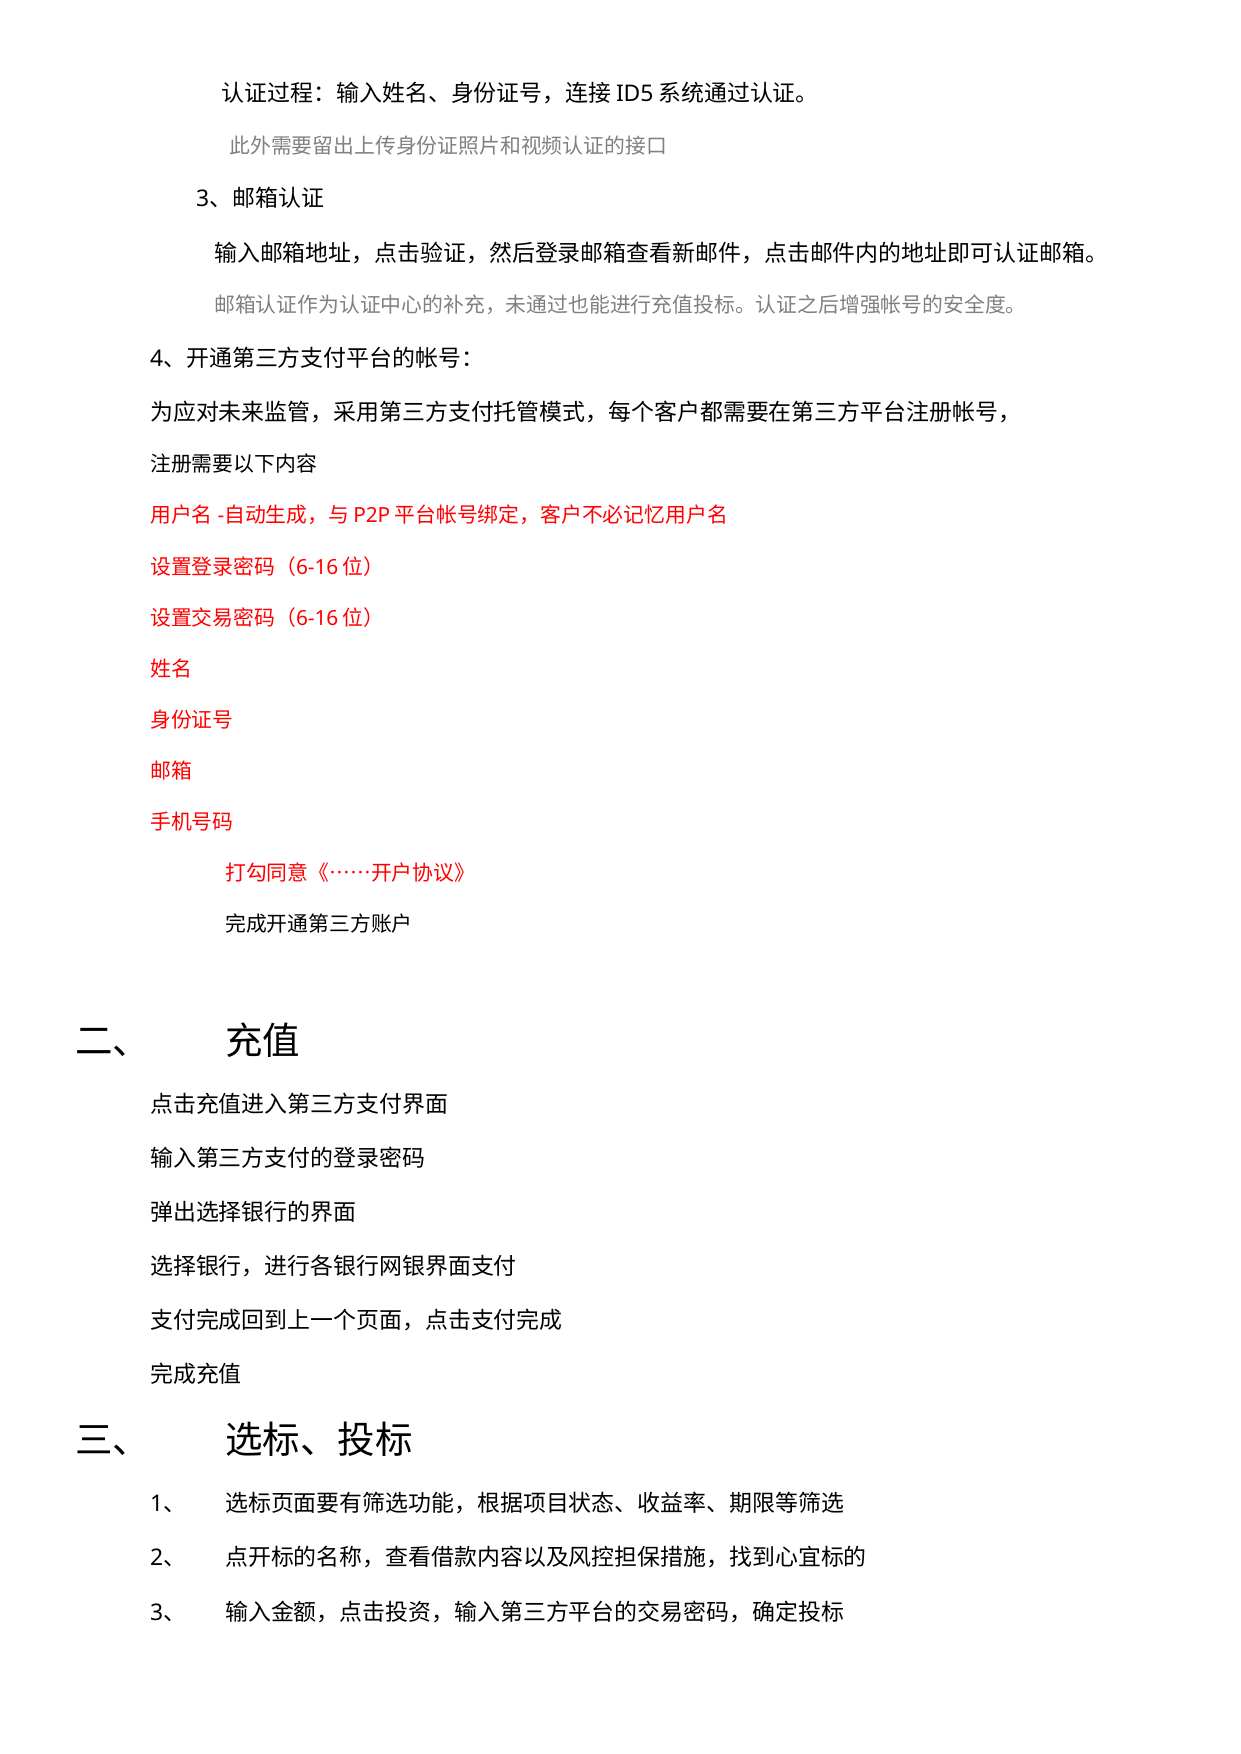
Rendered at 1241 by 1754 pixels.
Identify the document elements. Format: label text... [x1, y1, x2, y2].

list 姓名 [150, 652, 1165, 682]
list 用户名 -自动生成，与P2P平台帐号绑定，客户不必记忆用户名 [150, 499, 1165, 529]
list 选标、投标 [75, 1410, 1165, 1464]
text 此外需要留出上传身份证照片和视频认证的接口 [75, 129, 1165, 159]
text 3、邮箱认证 [75, 180, 1165, 213]
list 点击充值进入第三方支付界面 [150, 1086, 1165, 1119]
list 完成开通第三方账户 [225, 907, 1165, 938]
list 点开标的名称，查看借款内容以及风控担保措施，找到心宜标的 [150, 1539, 1165, 1573]
list 输入第三方支付的登录密码 [150, 1140, 1165, 1173]
list 为应对未来监管，采用第三方支付托管模式，每个客户都需要在第三方平台注册帐号， [150, 394, 1165, 427]
list 注册需要以下内容 [150, 448, 1165, 478]
list 弹出选择银行的界面 [150, 1194, 1165, 1227]
list 设置登录密码（6-16位） [150, 550, 1165, 580]
list 打勾同意《……开户协议》 [225, 856, 1165, 887]
list 选标页面要有筛选功能，根据项目状态、收益率、期限等筛选 [150, 1485, 1165, 1518]
list 完成充值 [150, 1356, 1165, 1389]
text 邮箱认证作为认证中心的补充，未通过也能进行充值投标。认证之后增强帐号的安全度。 [75, 288, 1165, 319]
list 身份证号 [150, 703, 1165, 733]
list 选择银行，进行各银行网银界面支付 [150, 1248, 1165, 1281]
list 设置交易密码（6-16位） [150, 601, 1165, 631]
list 支付完成回到上一个页面，点击支付完成 [150, 1302, 1165, 1335]
text 输入邮箱地址，点击验证，然后登录邮箱查看新邮件，点击邮件内的地址即可认证邮箱。 [75, 234, 1165, 268]
list 充值 [75, 1011, 1165, 1065]
list 输入金额，点击投资，输入第三方平台的交易密码，确定投标 [150, 1593, 1165, 1627]
list 邮箱 [150, 754, 1165, 784]
list 4、开通第三方支付平台的帐号： [150, 339, 1165, 373]
text 认证过程：输入姓名、身份证号，连接ID5系统通过认证。 [75, 75, 1165, 108]
list 手机号码 [150, 805, 1165, 836]
